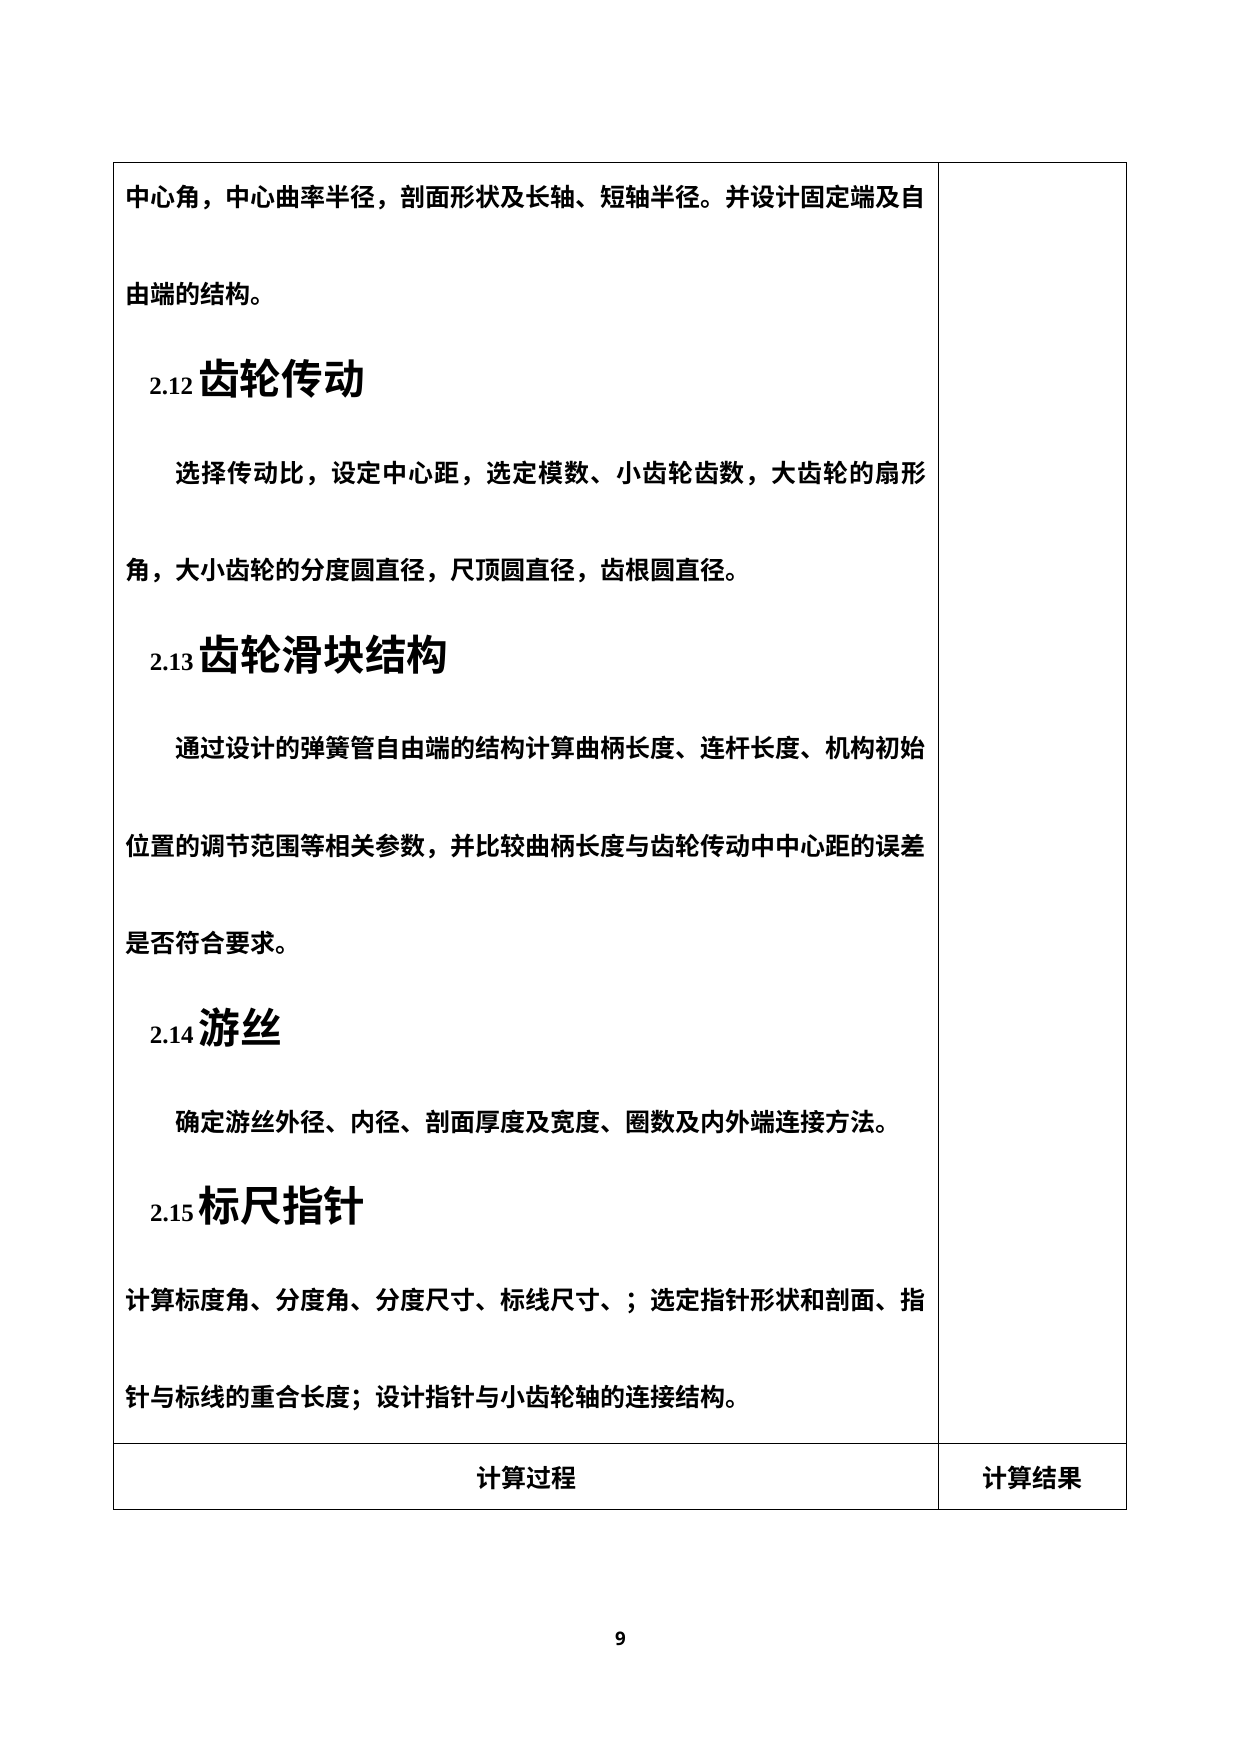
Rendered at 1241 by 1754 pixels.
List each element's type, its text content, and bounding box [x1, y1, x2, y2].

table_cell [939, 163, 1126, 1452]
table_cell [114, 163, 938, 1452]
table_cell 计算过程 [114, 1454, 938, 1518]
table_cell 计算结果 [939, 1454, 1126, 1518]
